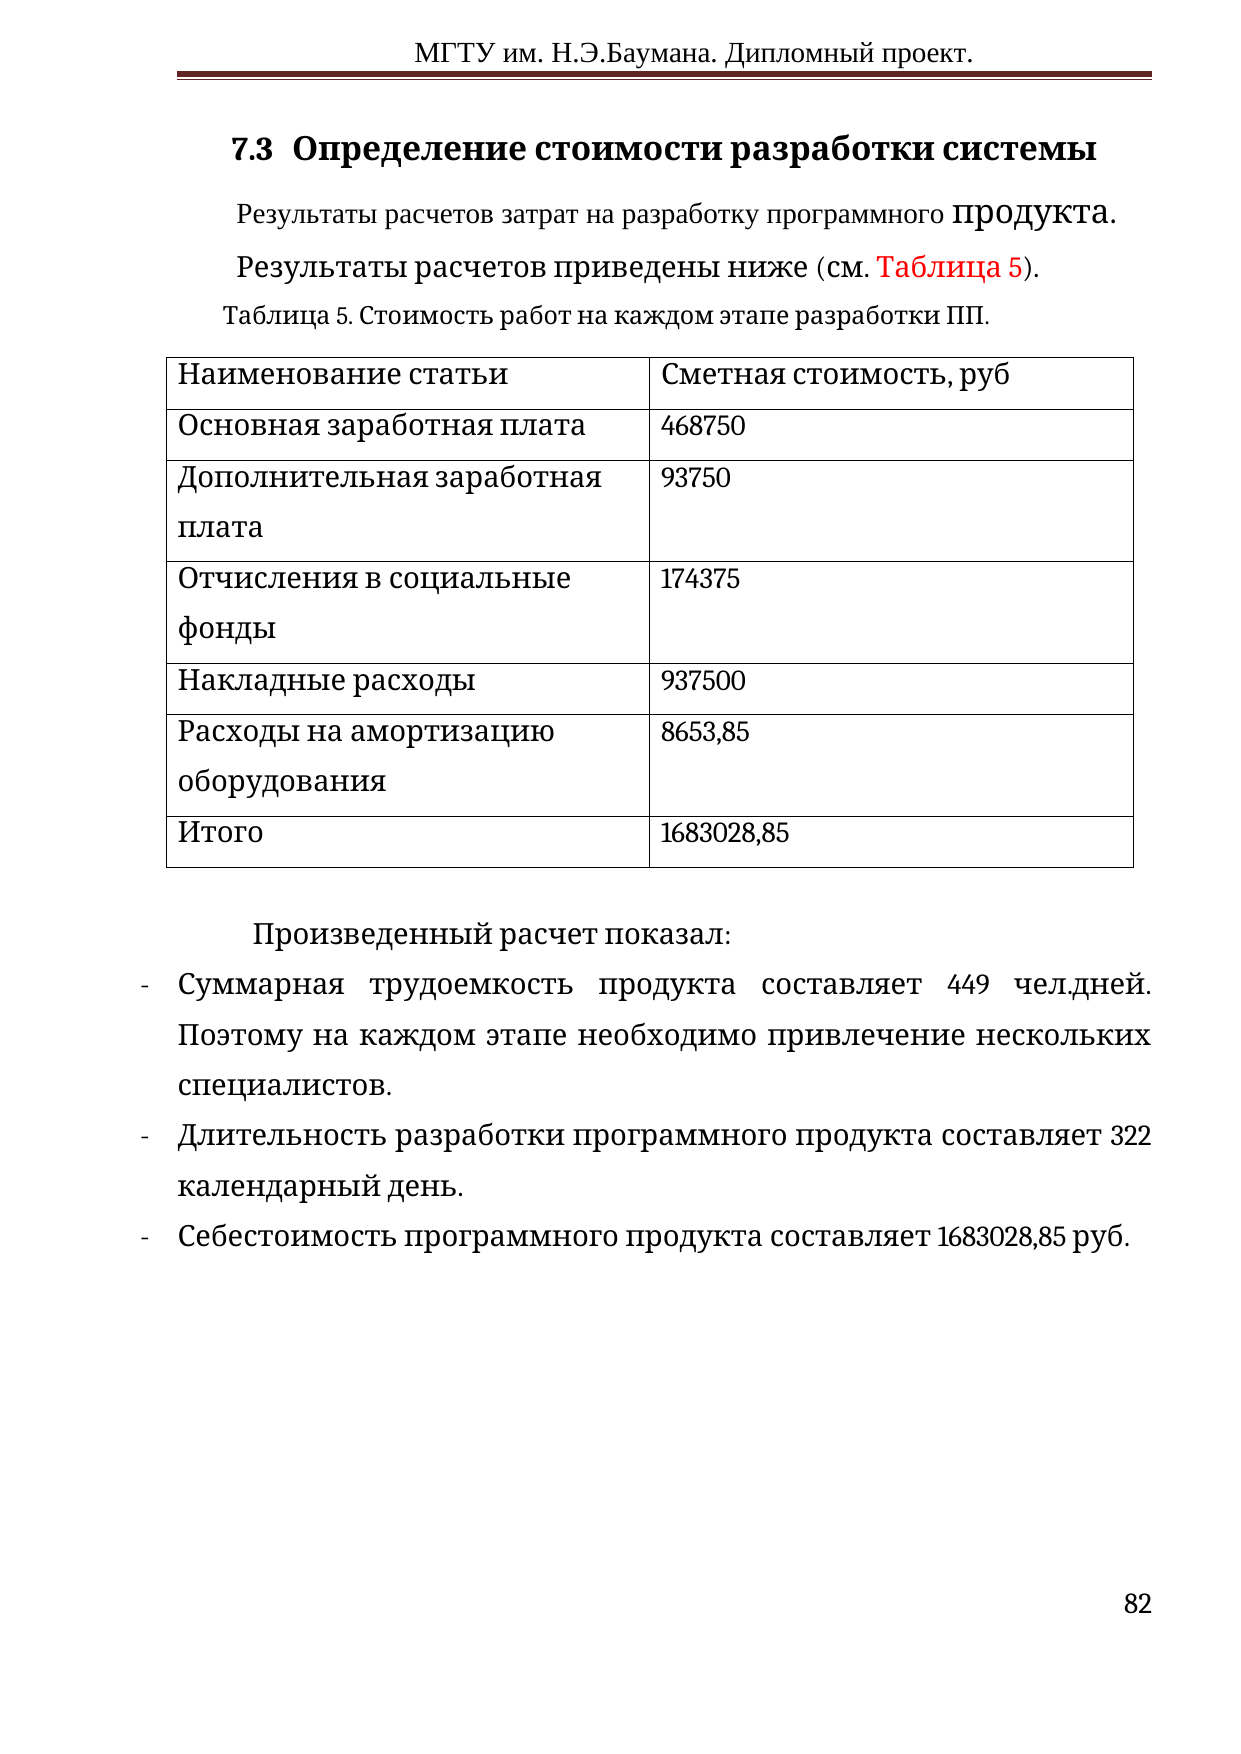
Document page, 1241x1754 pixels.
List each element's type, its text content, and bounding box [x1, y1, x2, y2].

text Произведенный расчет показал: [177, 918, 1152, 952]
table_cell 1683028,85 [650, 817, 1133, 867]
table_cell Итого [167, 817, 649, 867]
table_cell Дополнительная заработная плата [167, 461, 649, 561]
table_cell 93750 [650, 461, 1133, 561]
table_cell 8653,85 [650, 715, 1133, 816]
table_header Наименование статьи [167, 358, 649, 408]
table_cell Основная заработная плата [167, 410, 649, 460]
text Результаты расчетов затрат на разработку программного продукта. [177, 194, 1152, 232]
text Результаты расчетов приведены ниже (см. Таблица 5). [177, 251, 1152, 285]
table_cell Расходы на амортизацию оборудования [167, 715, 649, 816]
subtitle Определение стоимости разработки системы [177, 130, 1152, 169]
table_cell 174375 [650, 562, 1133, 663]
list Длительность разработки программного продукта составляет 322 календарный день. [140, 1119, 1152, 1203]
text Таблица 5. Стоимость работ на каждом этапе разработки ПП. [223, 302, 1152, 330]
list Себестоимость программного продукта составляет 1683028,85 руб. [140, 1220, 1152, 1254]
table_cell 468750 [650, 410, 1133, 460]
table_cell 937500 [650, 664, 1133, 714]
table_cell Накладные расходы [167, 664, 649, 714]
list Суммарная трудоемкость продукта составляет 449 чел.дней. Поэтому на каждом этапе необходимо привлечение нескольких специалистов. [140, 968, 1152, 1103]
table_header Сметная стоимость, руб [650, 358, 1133, 408]
table_cell Отчисления в социальные фонды [167, 562, 649, 663]
